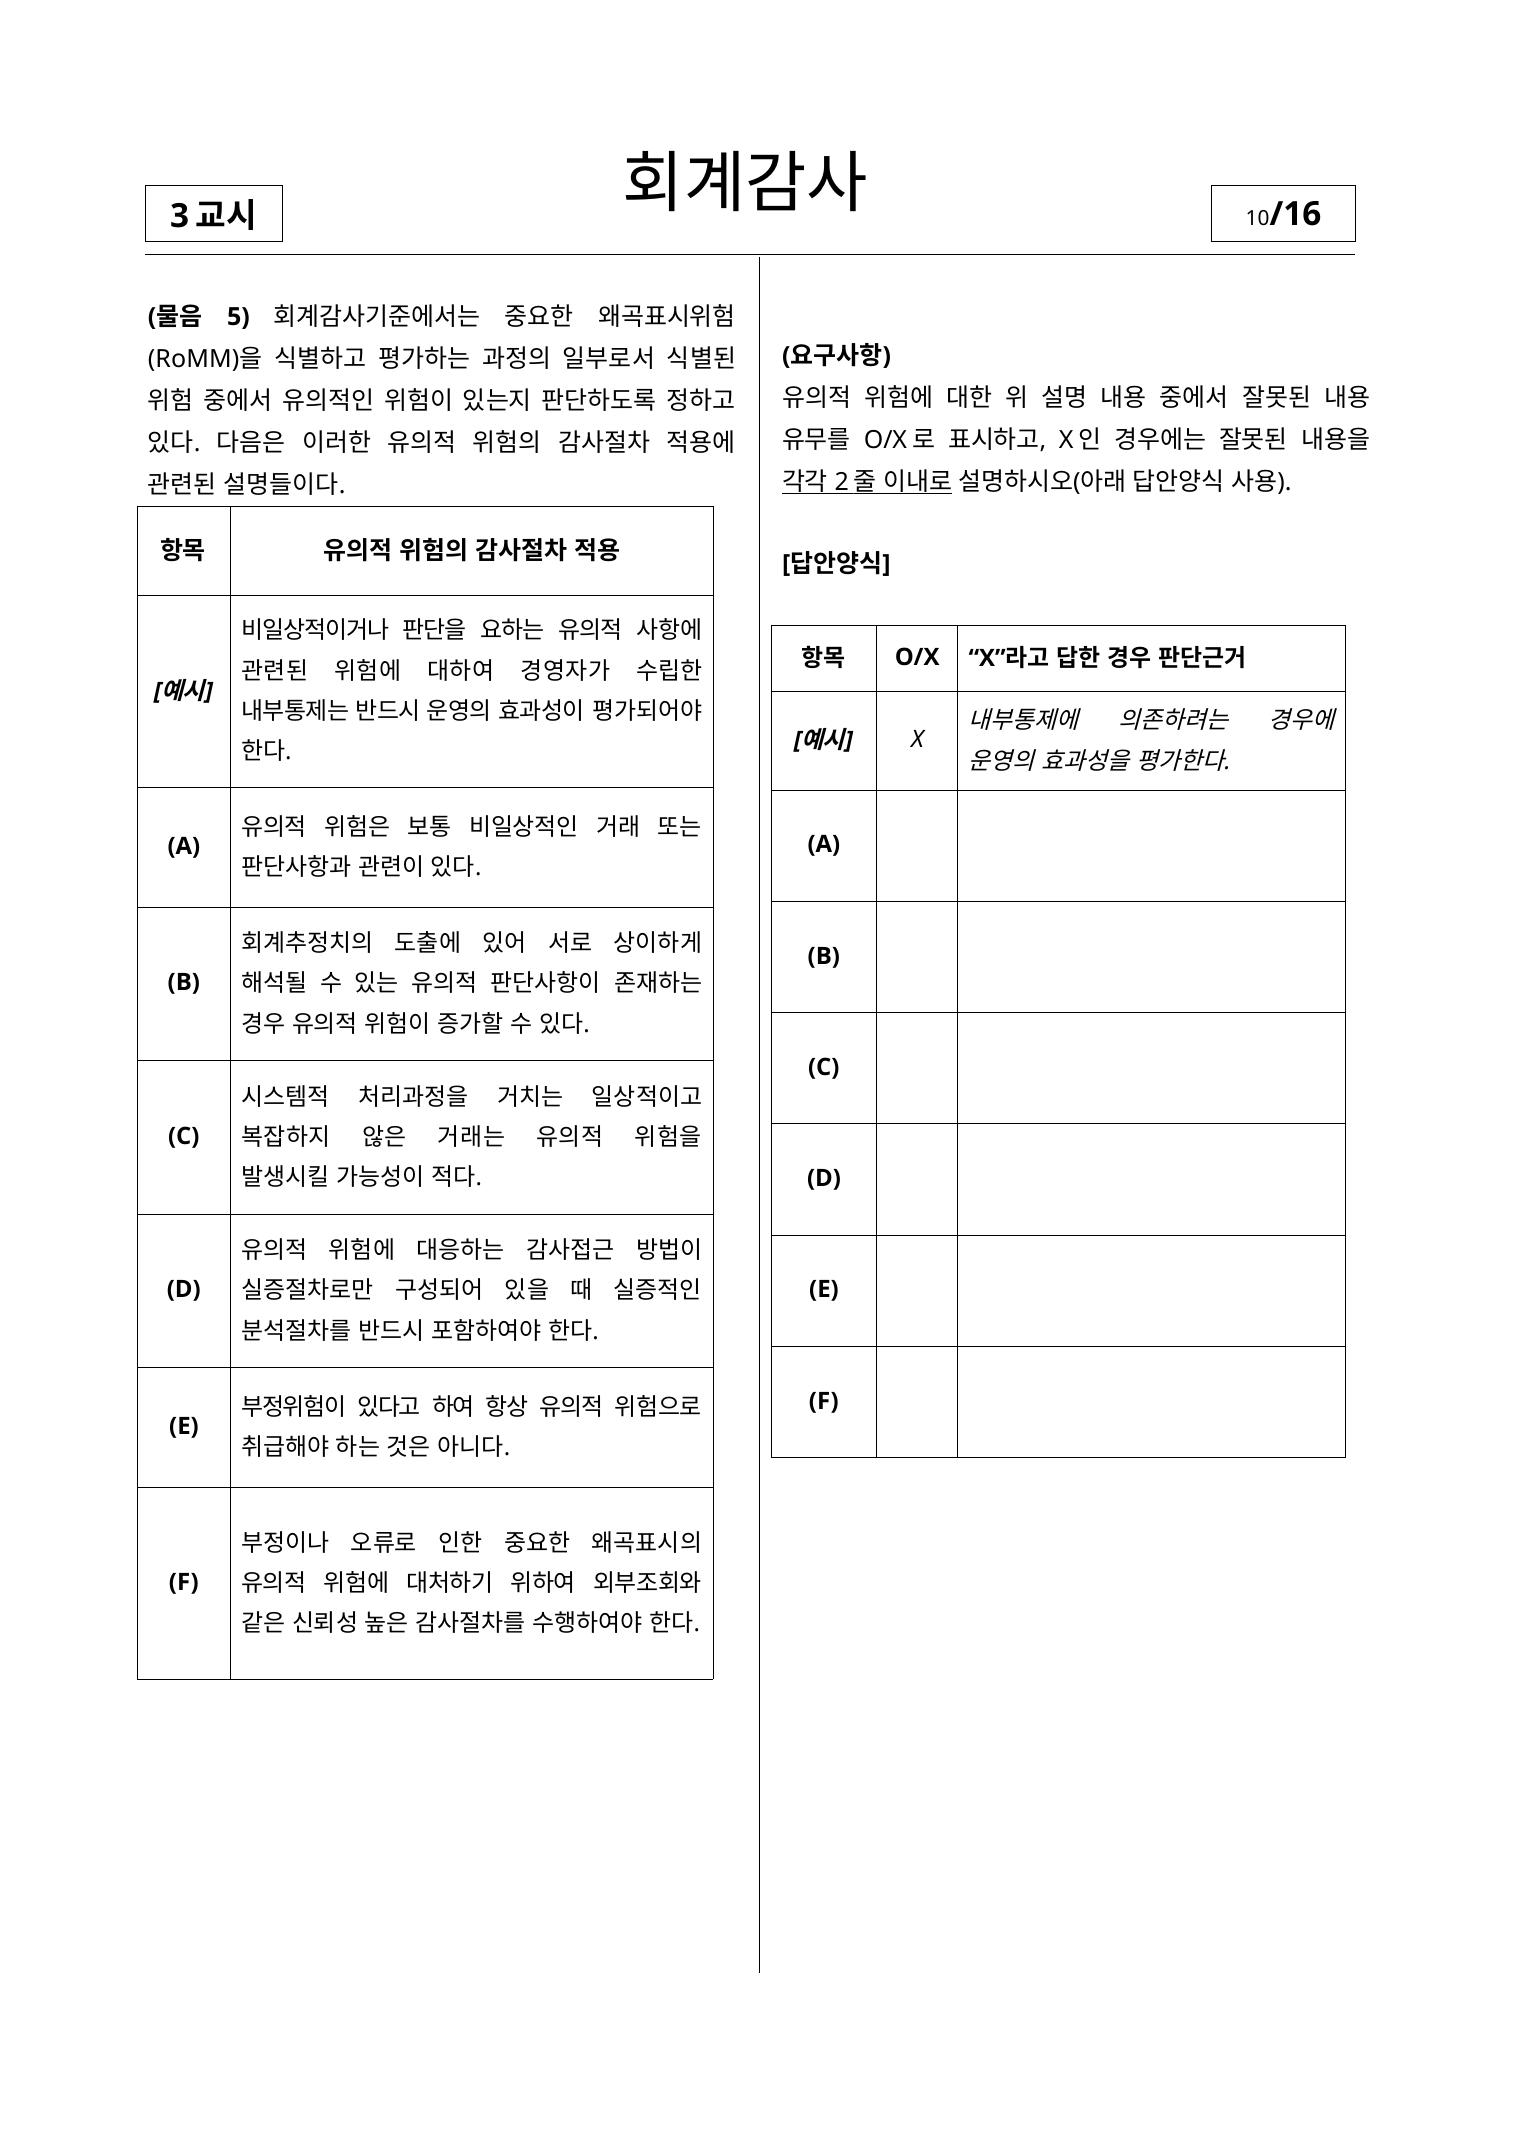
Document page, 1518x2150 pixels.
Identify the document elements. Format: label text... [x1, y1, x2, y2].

table_cell [877, 902, 957, 1012]
table_cell [877, 1236, 957, 1346]
table_cell (E) [772, 1236, 876, 1346]
table_cell [958, 791, 1345, 901]
table_cell [958, 1013, 1345, 1123]
text (물음 5) 회계감사기준에서는 중요한 왜곡표시위험(RoMM)을 식별하고 평가하는 과정의 일부로서 식별된 위험 중에서 유의적인 위험이 있는지 판단하도록 정하고 있다. 다음은 이러한 유의적 위험의 감사절차 적용에 관련된 설명들이다. [148, 296, 736, 500]
table_cell (A) [772, 791, 876, 901]
table_cell X [877, 692, 957, 789]
table_cell [예시] [772, 692, 876, 789]
table_cell 유의적 위험에 대응하는 감사접근 방법이 실증절차로만 구성되어 있을 때 실증적인 분석절차를 반드시 포함하여야 한다. [231, 1215, 713, 1367]
table_cell [877, 791, 957, 901]
table_cell (C) [772, 1013, 876, 1123]
table_cell (E) [138, 1368, 230, 1487]
table_header O/X [877, 626, 957, 691]
table_header 유의적 위험의 감사절차 적용 [231, 507, 713, 594]
table_cell (D) [772, 1124, 876, 1234]
table_cell [958, 1124, 1345, 1234]
table_cell [877, 1124, 957, 1234]
text [답안양식] [782, 543, 1370, 579]
table_cell [958, 902, 1345, 1012]
table_cell [877, 1347, 957, 1457]
table_header 항목 [772, 626, 876, 691]
table_cell 회계추정치의 도출에 있어 서로 상이하게 해석될 수 있는 유의적 판단사항이 존재하는 경우 유의적 위험이 증가할 수 있다. [231, 908, 713, 1060]
table_cell (F) [138, 1488, 230, 1679]
table_header 항목 [138, 507, 230, 594]
table_cell (D) [138, 1215, 230, 1367]
table_cell (A) [138, 788, 230, 906]
table_cell (B) [772, 902, 876, 1012]
table_cell [877, 1013, 957, 1123]
table_cell 유의적 위험은 보통 비일상적인 거래 또는 판단사항과 관련이 있다. [231, 788, 713, 906]
table_header “X”라고 답한 경우 판단근거 [958, 626, 1345, 691]
text (요구사항) [782, 336, 1370, 372]
table_cell [958, 1347, 1345, 1457]
table_cell 부정이나 오류로 인한 중요한 왜곡표시의 유의적 위험에 대처하기 위하여 외부조회와 같은 신뢰성 높은 감사절차를 수행하여야 한다. [231, 1488, 713, 1679]
table_cell 부정위험이 있다고 하여 항상 유의적 위험으로 취급해야 하는 것은 아니다. [231, 1368, 713, 1487]
table_cell (B) [138, 908, 230, 1060]
table_cell [958, 1236, 1345, 1346]
table_cell 시스템적 처리과정을 거치는 일상적이고 복잡하지 않은 거래는 유의적 위험을 발생시킬 가능성이 적다. [231, 1061, 713, 1213]
table_cell 내부통제에 의존하려는 경우에 운영의 효과성을 평가한다. [958, 692, 1345, 789]
text 유의적 위험에 대한 위 설명 내용 중에서 잘못된 내용 유무를 O/X로 표시하고, X인 경우에는 잘못된 내용을 각각 2줄 이내로 설명하시오(아래 답안양식 사용). [782, 378, 1370, 498]
table_cell (C) [138, 1061, 230, 1213]
table_cell 비일상적이거나 판단을 요하는 유의적 사항에 관련된 위험에 대하여 경영자가 수립한 내부통제는 반드시 운영의 효과성이 평가되어야 한다. [231, 596, 713, 786]
table_cell (F) [772, 1347, 876, 1457]
table_cell [예시] [138, 596, 230, 786]
